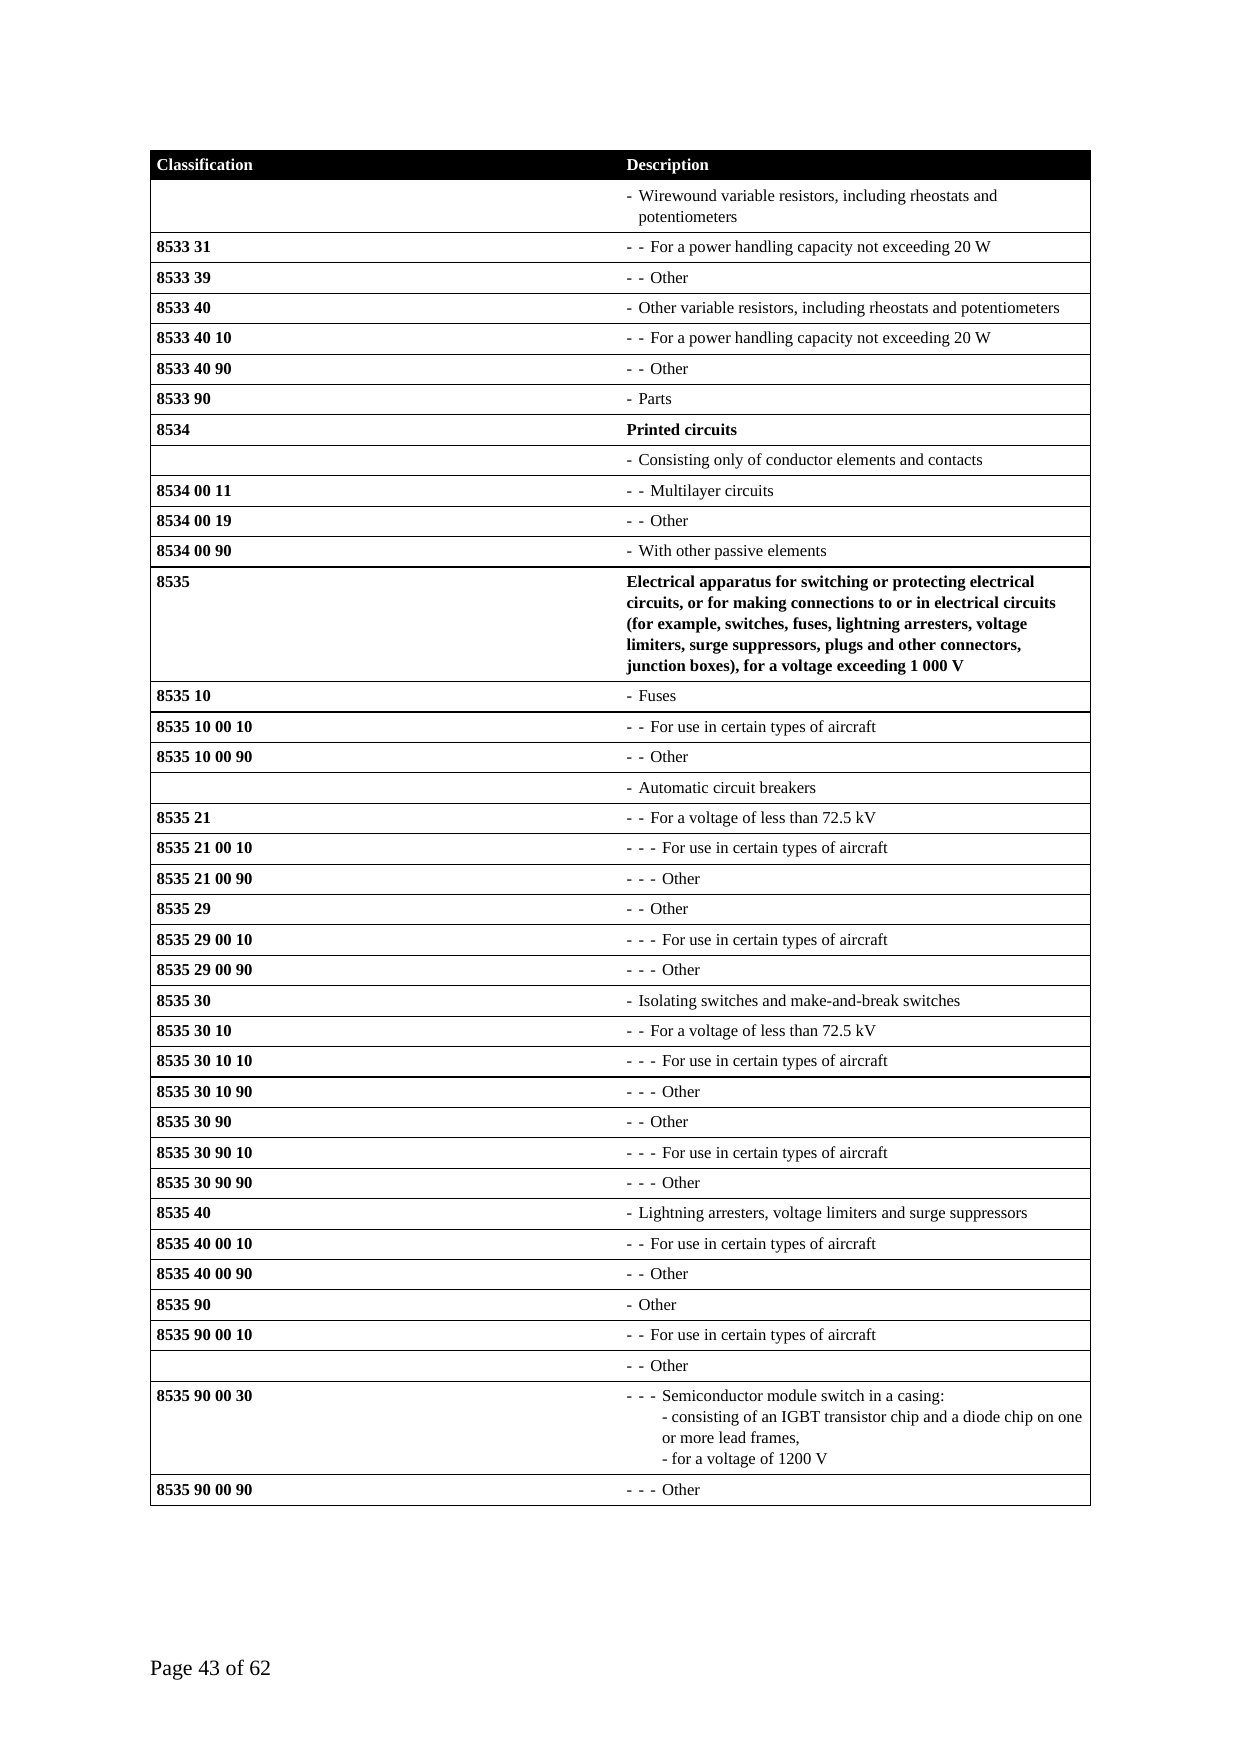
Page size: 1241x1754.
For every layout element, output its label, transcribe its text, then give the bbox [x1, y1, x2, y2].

table_cell [151, 180, 621, 232]
table_cell - - - Other [621, 1475, 1090, 1504]
table_cell - - - Semiconductor module switch in a casing: - consisting of an IGBT transistor chip and a diode chip on one or more lead frames, - for a voltage of 1200 V [621, 1382, 1090, 1474]
table_cell - Other variable resistors, including rheostats and potentiometers [621, 294, 1090, 323]
table_cell 8533 39 [151, 263, 621, 293]
table_cell - - Other [621, 895, 1090, 924]
table_cell 8535 [151, 568, 621, 681]
table_cell 8535 21 00 10 [151, 834, 621, 863]
table_cell - Parts [621, 385, 1090, 414]
table_cell - Automatic circuit breakers [621, 773, 1090, 803]
table_cell 8534 00 90 [151, 537, 621, 566]
table_cell 8535 21 00 90 [151, 865, 621, 894]
table_cell - - Multilayer circuits [621, 476, 1090, 506]
table_cell 8535 30 90 10 [151, 1138, 621, 1168]
table_cell - - Other [621, 507, 1090, 536]
table_cell 8534 00 11 [151, 476, 621, 506]
table_cell 8535 30 10 [151, 1017, 621, 1046]
table_cell 8535 29 [151, 895, 621, 924]
table_cell [151, 773, 621, 803]
table_cell - With other passive elements [621, 537, 1090, 566]
table_cell - - Other [621, 1108, 1090, 1137]
table_cell - - For use in certain types of aircraft [621, 1230, 1090, 1259]
table_header Classification [151, 151, 621, 180]
table_cell - Isolating switches and make-and-break switches [621, 986, 1090, 1016]
table_cell - - - Other [621, 956, 1090, 985]
table_cell 8535 30 90 [151, 1108, 621, 1137]
table_cell - - Other [621, 263, 1090, 293]
table_cell Printed circuits [621, 415, 1090, 445]
table_cell 8535 30 [151, 986, 621, 1016]
table_cell 8533 40 10 [151, 324, 621, 353]
table_cell 8533 40 90 [151, 355, 621, 384]
table_cell 8533 31 [151, 233, 621, 262]
table_cell - - - For use in certain types of aircraft [621, 834, 1090, 863]
table_cell - - - For use in certain types of aircraft [621, 1138, 1090, 1168]
table_cell - Lightning arresters, voltage limiters and surge suppressors [621, 1199, 1090, 1228]
table_cell - - - Other [621, 865, 1090, 894]
table_cell 8535 29 00 90 [151, 956, 621, 985]
table_cell - - Other [621, 355, 1090, 384]
table_cell - - - Other [621, 1169, 1090, 1198]
table_cell 8533 40 [151, 294, 621, 323]
table_cell - - - Other [621, 1078, 1090, 1107]
table_cell - - - For use in certain types of aircraft [621, 1047, 1090, 1076]
table_cell 8535 30 90 90 [151, 1169, 621, 1198]
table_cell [621, 233, 1090, 262]
table_cell 8535 30 10 90 [151, 1078, 621, 1107]
table_cell 8535 90 [151, 1290, 621, 1320]
table_header Description [621, 151, 1090, 180]
table_cell - - For a power handling capacity not exceeding 20 W [621, 324, 1090, 353]
table_cell - - Other [621, 1351, 1090, 1381]
table_cell - Wirewound variable resistors, including rheostats and potentiometers [621, 180, 1090, 232]
table_cell - Consisting only of conductor elements and contacts [621, 446, 1090, 475]
table_cell 8535 90 00 90 [151, 1475, 621, 1504]
table_cell - - Other [621, 1260, 1090, 1289]
table_cell - - Other [621, 743, 1090, 772]
table_cell [151, 1351, 621, 1381]
table_cell - - For use in certain types of aircraft [621, 1321, 1090, 1350]
table_cell 8535 40 00 10 [151, 1230, 621, 1259]
table_cell 8534 [151, 415, 621, 445]
table_cell 8534 00 19 [151, 507, 621, 536]
table_cell 8535 21 [151, 804, 621, 833]
table_cell - Other [621, 1290, 1090, 1320]
table_cell 8535 29 00 10 [151, 925, 621, 955]
table_cell - - For a voltage of less than 72.5 kV [621, 1017, 1090, 1046]
table_cell - - For a voltage of less than 72.5 kV [621, 804, 1090, 833]
table_cell 8535 10 00 10 [151, 713, 621, 742]
table_cell Electrical apparatus for switching or protecting electrical circuits, or for making connections to or in electrical circuits (for example, switches, fuses, lightning arresters, voltage limiters, surge suppressors, plugs and other connectors, junction boxes), for a voltage exceeding 1 000 V [621, 568, 1090, 681]
table_cell 8533 90 [151, 385, 621, 414]
table_cell 8535 90 00 30 [151, 1382, 621, 1474]
table_cell - - - For use in certain types of aircraft [621, 925, 1090, 955]
table_cell - - For use in certain types of aircraft [621, 713, 1090, 742]
table_cell 8535 40 00 90 [151, 1260, 621, 1289]
table_cell 8535 40 [151, 1199, 621, 1228]
table_cell 8535 90 00 10 [151, 1321, 621, 1350]
table_cell - Fuses [621, 682, 1090, 711]
table_cell [151, 446, 621, 475]
table_cell 8535 30 10 10 [151, 1047, 621, 1076]
table_cell 8535 10 00 90 [151, 743, 621, 772]
table_cell 8535 10 [151, 682, 621, 711]
